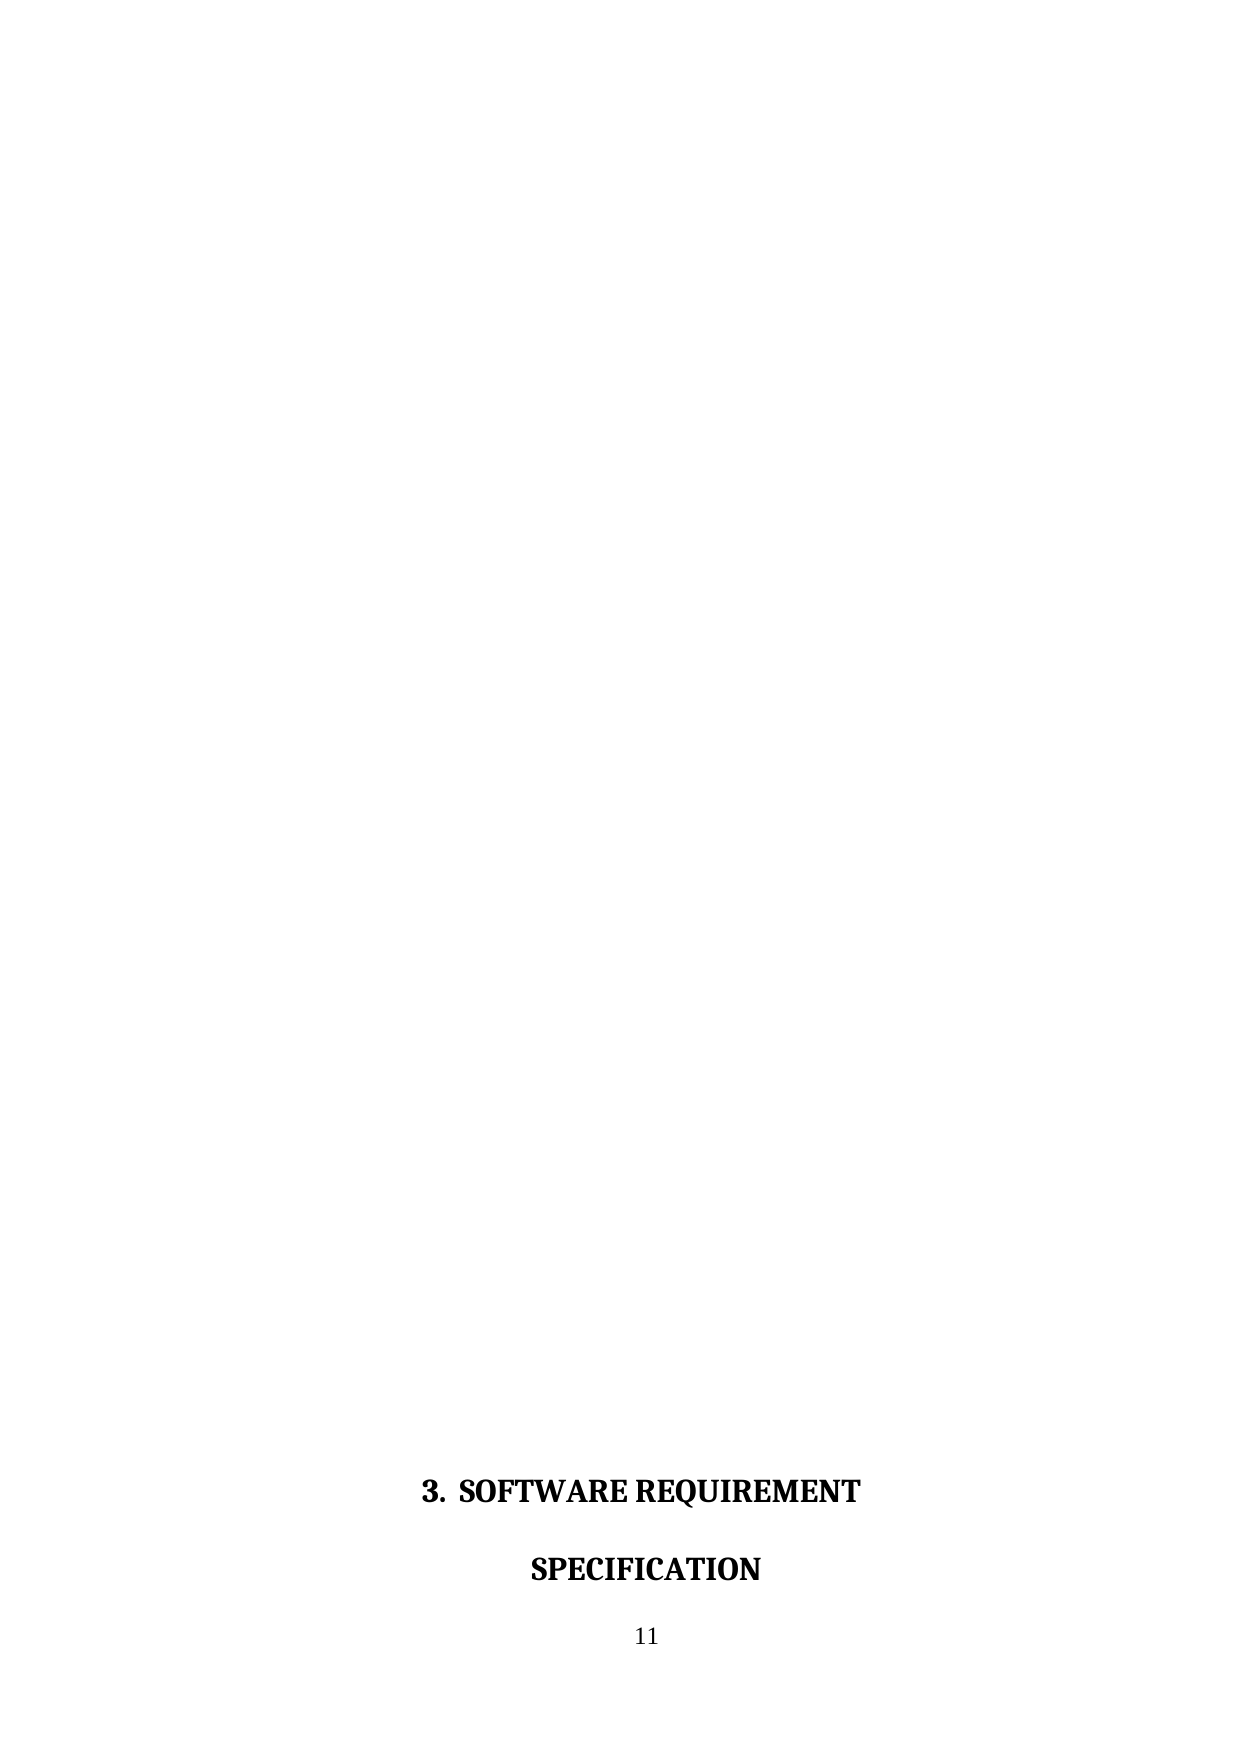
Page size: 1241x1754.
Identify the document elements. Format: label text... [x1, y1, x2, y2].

text SPECIFICATION [412, 1551, 1105, 1589]
list SOFTWARE REQUIREMENT [422, 1472, 1105, 1511]
